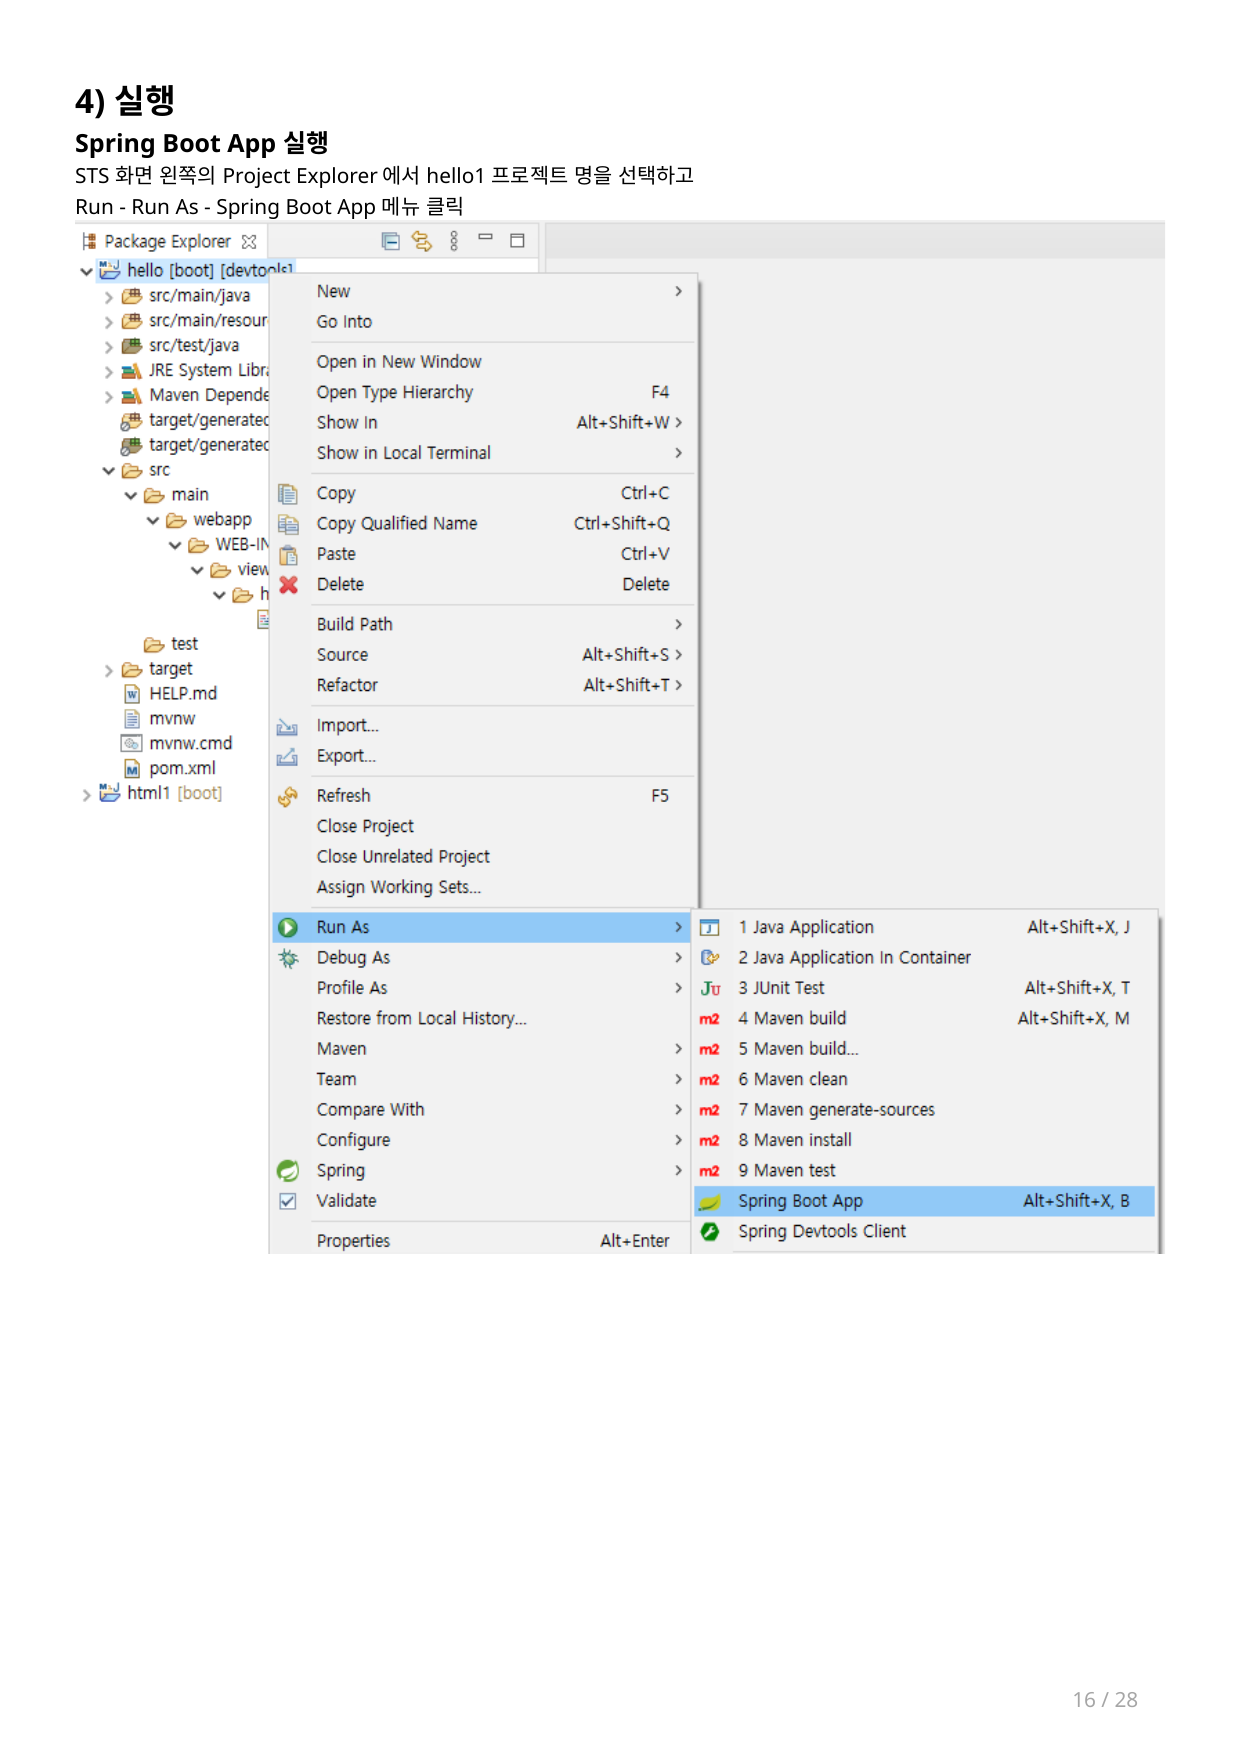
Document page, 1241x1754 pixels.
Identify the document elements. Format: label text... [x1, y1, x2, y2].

picture [75, 220, 1166, 1254]
text Run - Run As - Spring Boot App 메뉴 클릭 [75, 190, 1165, 220]
subtitle Spring Boot App 실행 [75, 123, 1165, 160]
subtitle 실행 [75, 75, 1165, 123]
text STS 화면 왼쪽의 Project Explorer에서 hello1 프로젝트 명을 선택하고 [75, 160, 1165, 190]
